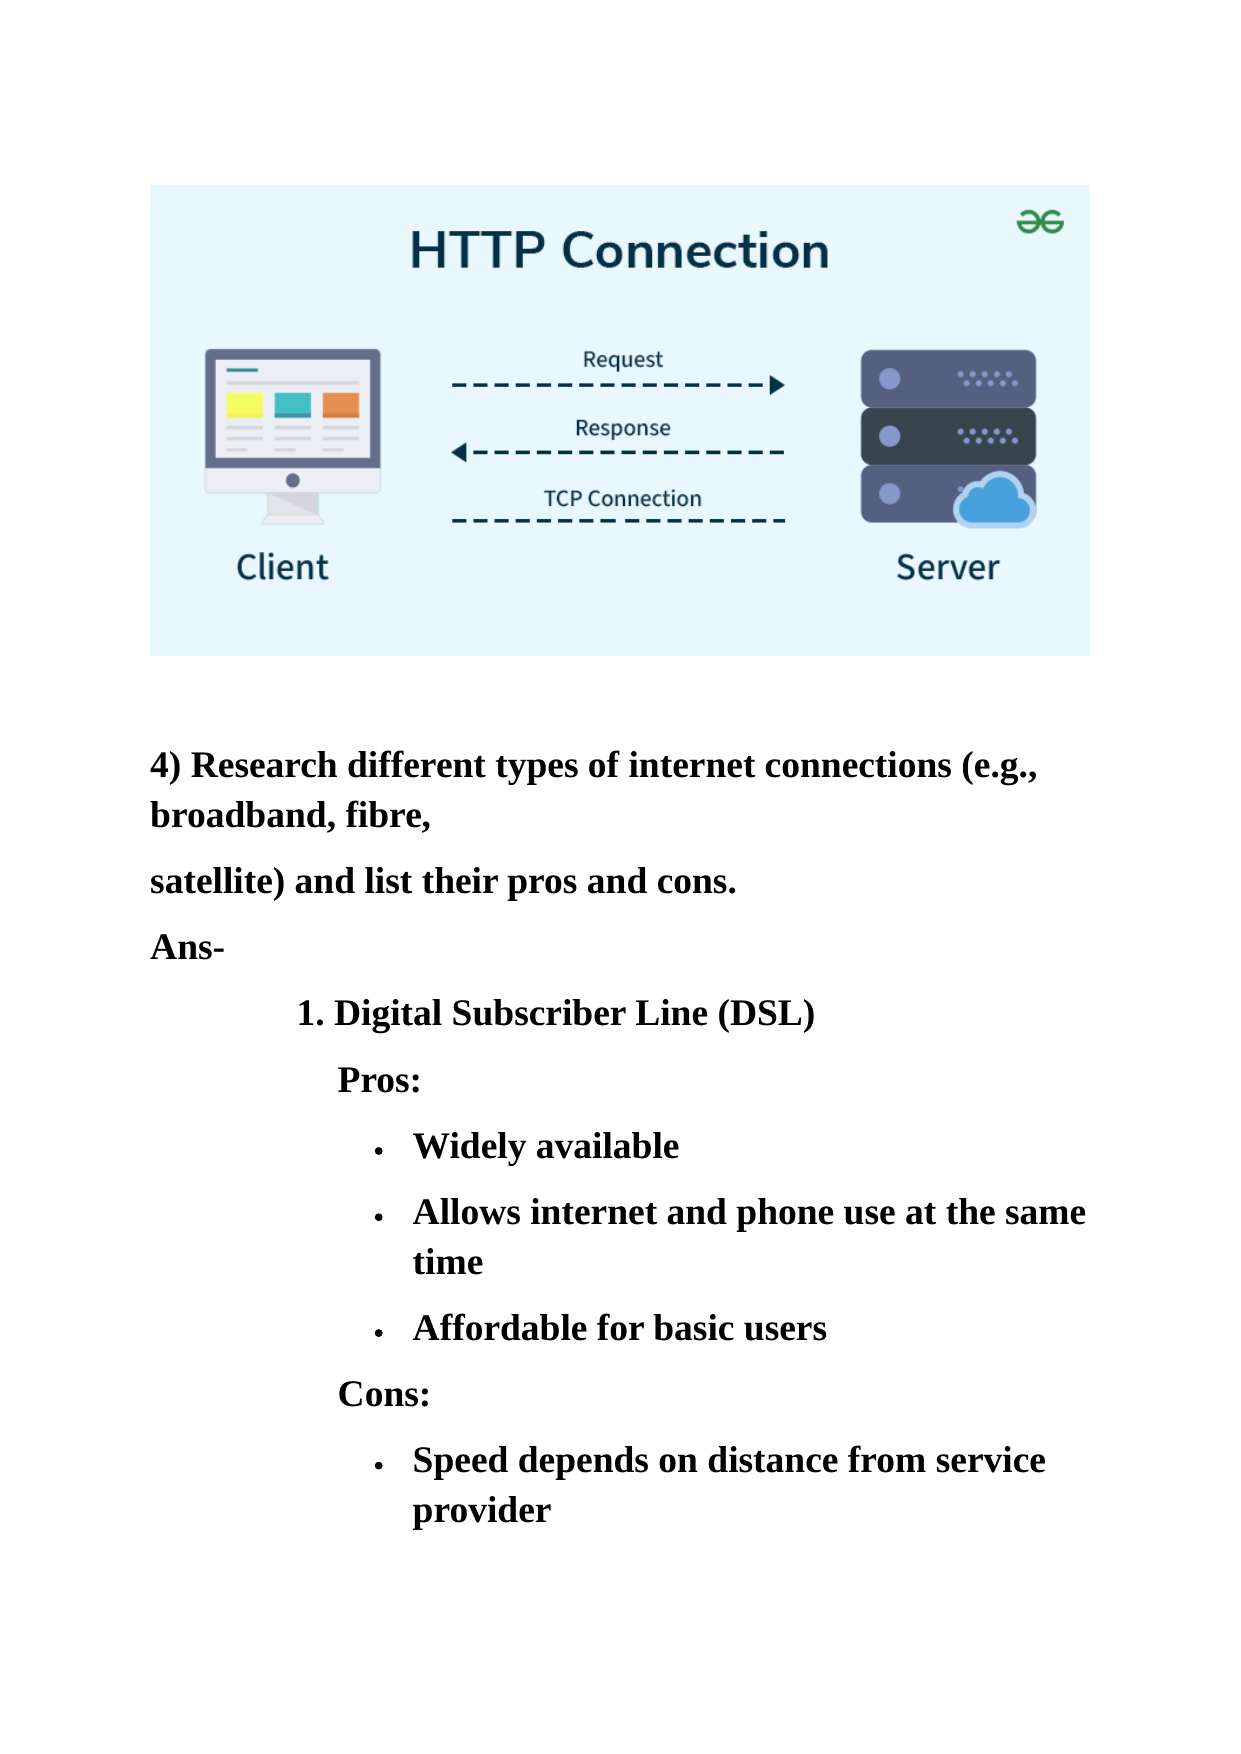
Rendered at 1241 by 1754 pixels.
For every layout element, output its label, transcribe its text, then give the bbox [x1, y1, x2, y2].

text 4) Research different types of internet connections (e.g., broadband, fibre, [150, 742, 1090, 835]
list Widely available [375, 1123, 1090, 1166]
text Pros: [337, 1057, 1090, 1100]
text Ans- [150, 924, 1090, 968]
list Speed depends on distance from service provider [375, 1438, 1090, 1531]
list Allows internet and phone use at the same time [375, 1189, 1090, 1282]
text ✅ 1. Digital Subscriber Line (DSL) [150, 991, 1090, 1034]
list Affordable for basic users [375, 1305, 1090, 1348]
picture [150, 185, 1091, 656]
text Cons: [337, 1372, 1090, 1415]
text satellite) and list their pros and cons. [150, 858, 1090, 901]
